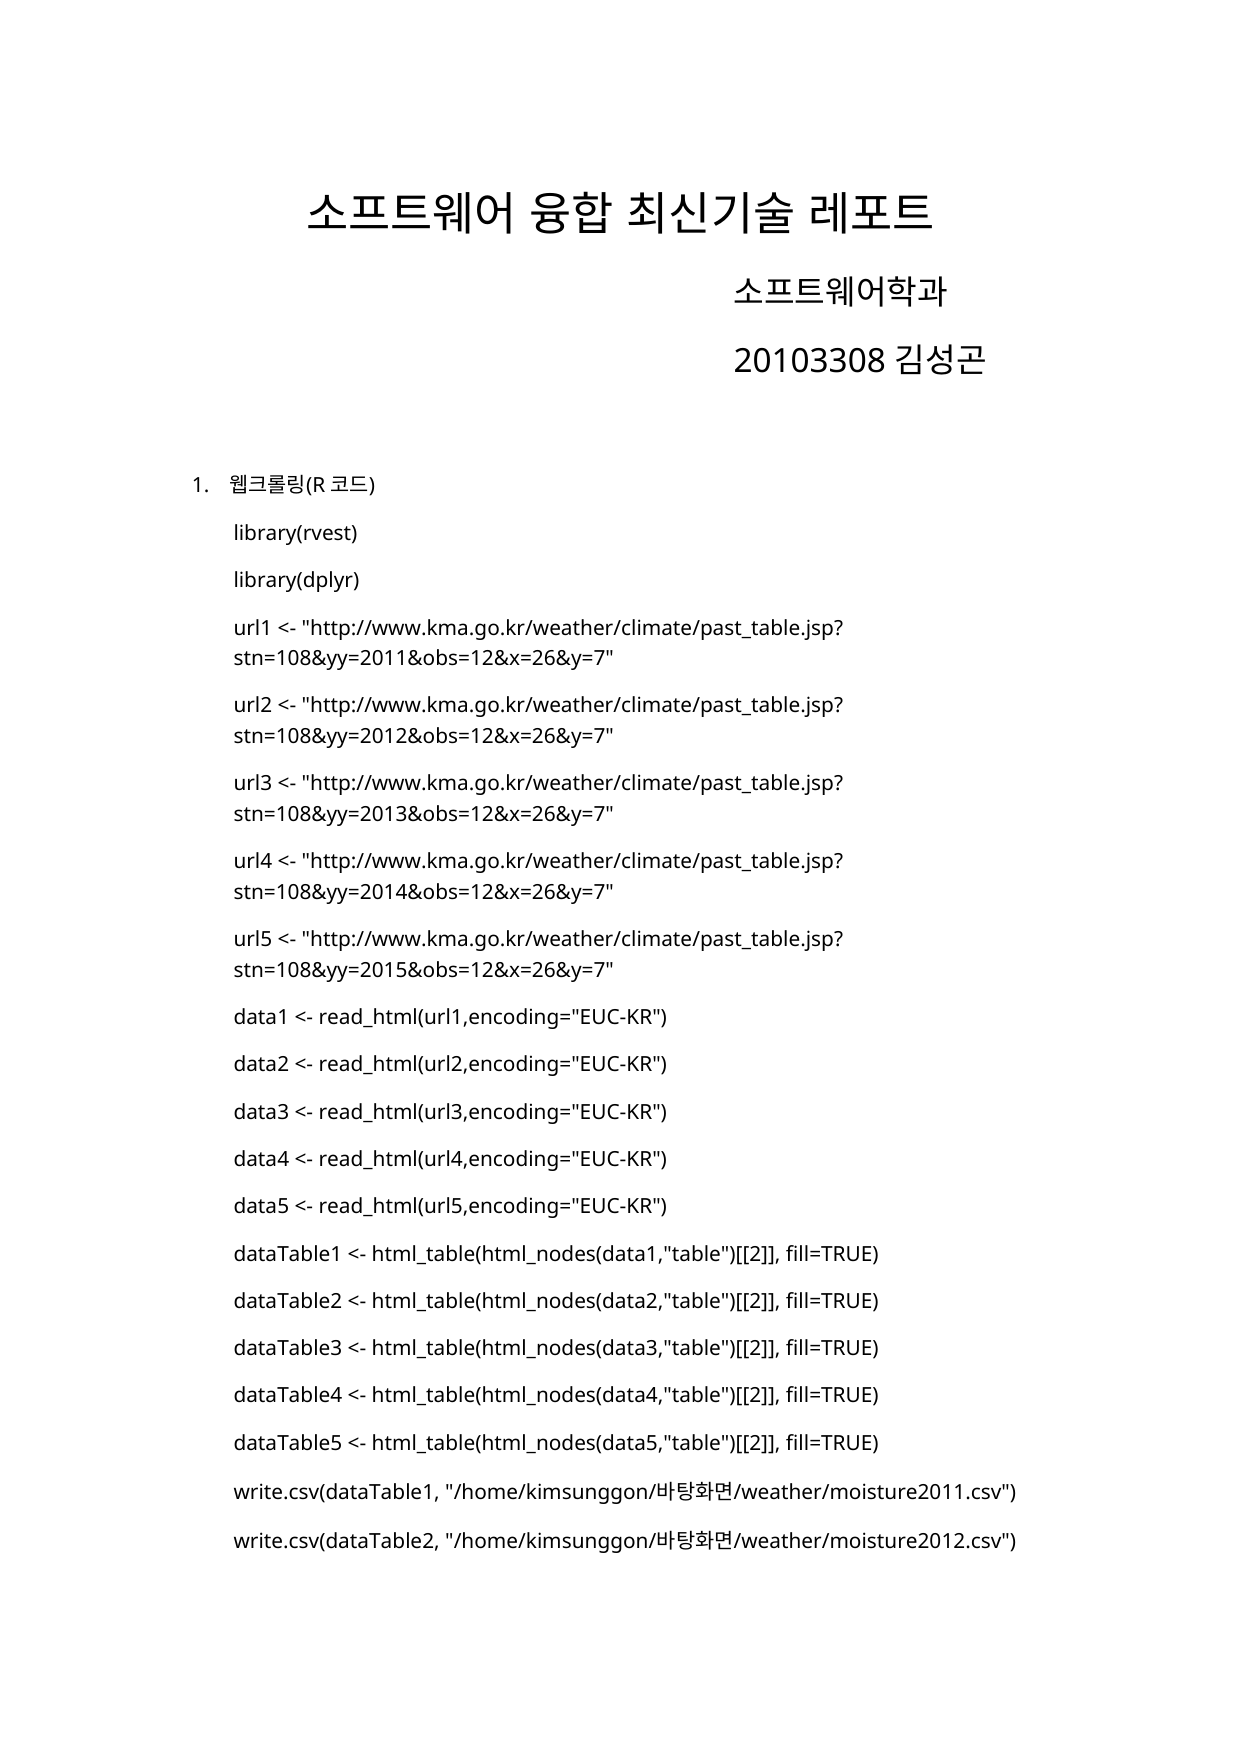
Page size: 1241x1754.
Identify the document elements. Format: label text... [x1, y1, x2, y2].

text 소프트웨어학과 [150, 265, 1090, 314]
list dataTable5 <- html_table(html_nodes(data5,"table")[[2]], fill=TRUE) [233, 1428, 1090, 1456]
list data5 <- read_html(url5,encoding="EUC-KR") [233, 1191, 1090, 1220]
list write.csv(dataTable2, "/home/kimsunggon/바탕화면/weather/moisture2012.csv") [233, 1524, 1090, 1555]
list dataTable1 <- html_table(html_nodes(data1,"table")[[2]], fill=TRUE) [233, 1239, 1090, 1267]
text 20103308 김성곤 [650, 334, 1090, 383]
list url3 <- "http://www.kma.go.kr/weather/climate/past_table.jsp?stn=108&yy=2013&obs=12&x=26&y=7" [233, 768, 1090, 828]
list 웹크롤링(R 코드) [192, 469, 1090, 499]
list data2 <- read_html(url2,encoding="EUC-KR") [233, 1049, 1090, 1078]
list dataTable3 <- html_table(html_nodes(data3,"table")[[2]], fill=TRUE) [233, 1333, 1090, 1362]
list dataTable2 <- html_table(html_nodes(data2,"table")[[2]], fill=TRUE) [233, 1286, 1090, 1314]
list write.csv(dataTable1, "/home/kimsunggon/바탕화면/weather/moisture2011.csv") [233, 1475, 1090, 1506]
list url2 <- "http://www.kma.go.kr/weather/climate/past_table.jsp?stn=108&yy=2012&obs=12&x=26&y=7" [233, 691, 1090, 750]
list data4 <- read_html(url4,encoding="EUC-KR") [233, 1144, 1090, 1173]
list url5 <- "http://www.kma.go.kr/weather/climate/past_table.jsp?stn=108&yy=2015&obs=12&x=26&y=7" [233, 924, 1090, 983]
list data1 <- read_html(url1,encoding="EUC-KR") [233, 1002, 1090, 1031]
list data3 <- read_html(url3,encoding="EUC-KR") [233, 1097, 1090, 1125]
list library(dplyr) [233, 565, 1090, 594]
list library(rvest) [233, 518, 1090, 547]
text 소프트웨어 융합 최신기술 레포트 [150, 177, 1090, 243]
list dataTable4 <- html_table(html_nodes(data4,"table")[[2]], fill=TRUE) [233, 1381, 1090, 1409]
list url1 <- "http://www.kma.go.kr/weather/climate/past_table.jsp?stn=108&yy=2011&obs=12&x=26&y=7" [233, 613, 1090, 672]
list url4 <- "http://www.kma.go.kr/weather/climate/past_table.jsp?stn=108&yy=2014&obs=12&x=26&y=7" [233, 846, 1090, 906]
